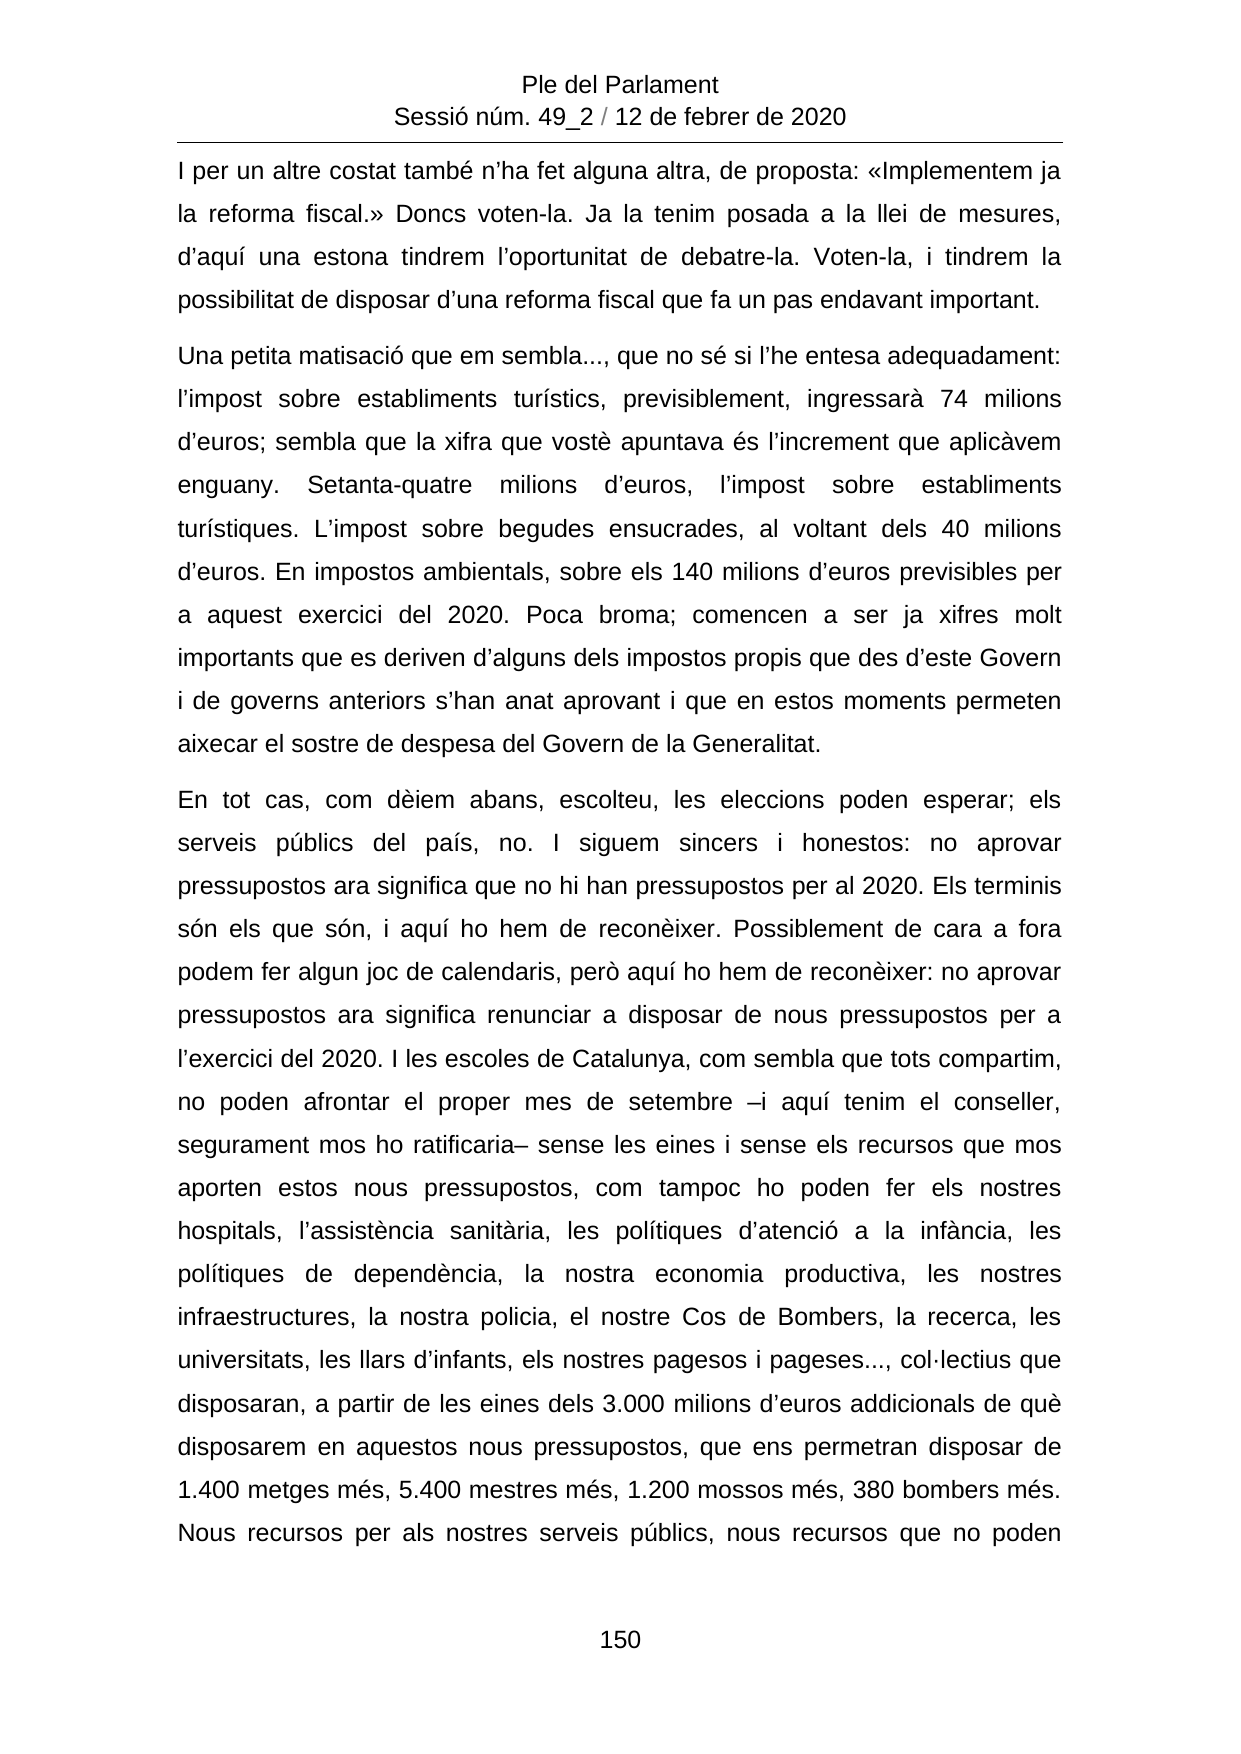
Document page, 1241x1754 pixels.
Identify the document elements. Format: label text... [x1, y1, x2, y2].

text Una petita matisació que em sembla..., que no sé si l’he entesa adequadament: l’impost sobre establiments turístics, previsiblement, ingressarà 74 milions d’euros; sembla que la xifra que vostè apuntava és l’increment que aplicàvem enguany. Setanta-quatre milions d’euros, l’impost sobre establiments turístiques. L’impost sobre begudes ensucrades, al voltant dels 40 milions d’euros. En impostos ambientals, sobre els 140 milions d’euros previsibles per a aquest exercici del 2020. Poca broma; comencen a ser ja xifres molt importants que es deriven d’alguns dels impostos propis que des d’este Govern i de governs anteriors s’han anat aprovant i que en estos moments permeten aixecar el sostre de despesa del Govern de la Generalitat. [177, 341, 1063, 758]
text I per un altre costat també n’ha fet alguna altra, de proposta: «Implementem ja la reforma fiscal.» Doncs voten-la. Ja la tenim posada a la llei de mesures, d’aquí una estona tindrem l’oportunitat de debatre-la. Voten-la, i tindrem la possibilitat de disposar d’una reforma fiscal que fa un pas endavant important. [177, 156, 1063, 314]
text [177, 785, 1063, 1547]
